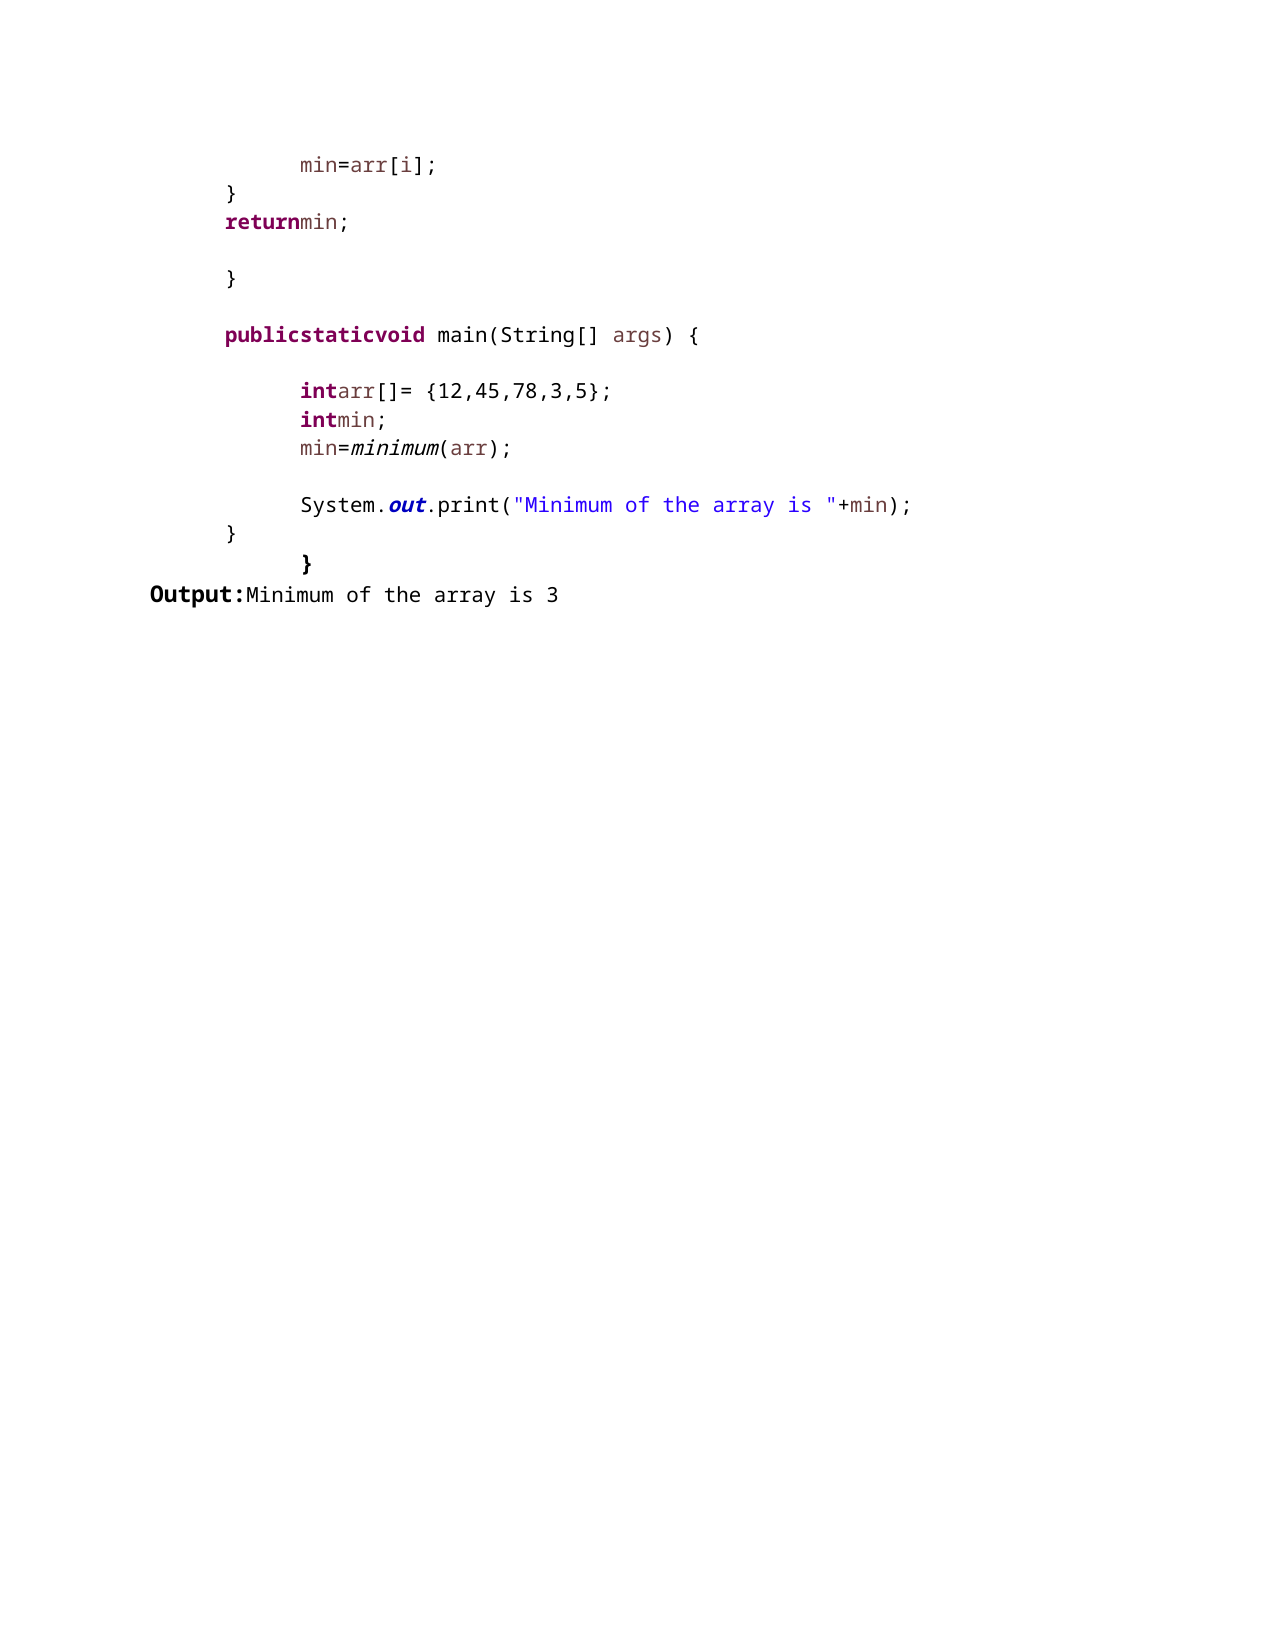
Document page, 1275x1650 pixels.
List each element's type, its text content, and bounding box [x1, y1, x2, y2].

text min=minimum(arr); [150, 433, 1125, 462]
text returnmin; [150, 207, 1125, 235]
text } [150, 178, 1125, 207]
text Output:Minimum of the array is 3 [150, 578, 1125, 609]
text min=arr[i]; [150, 150, 1125, 178]
text intmin; [150, 405, 1125, 433]
text intarr[]= {12,45,78,3,5}; [150, 377, 1125, 405]
text publicstaticvoid main(String[] args) { [150, 320, 1125, 349]
text System.out.print("Minimum of the array is "+min); [150, 490, 1125, 518]
text } [150, 263, 1125, 292]
text } [150, 547, 1125, 578]
text } [150, 518, 1125, 547]
